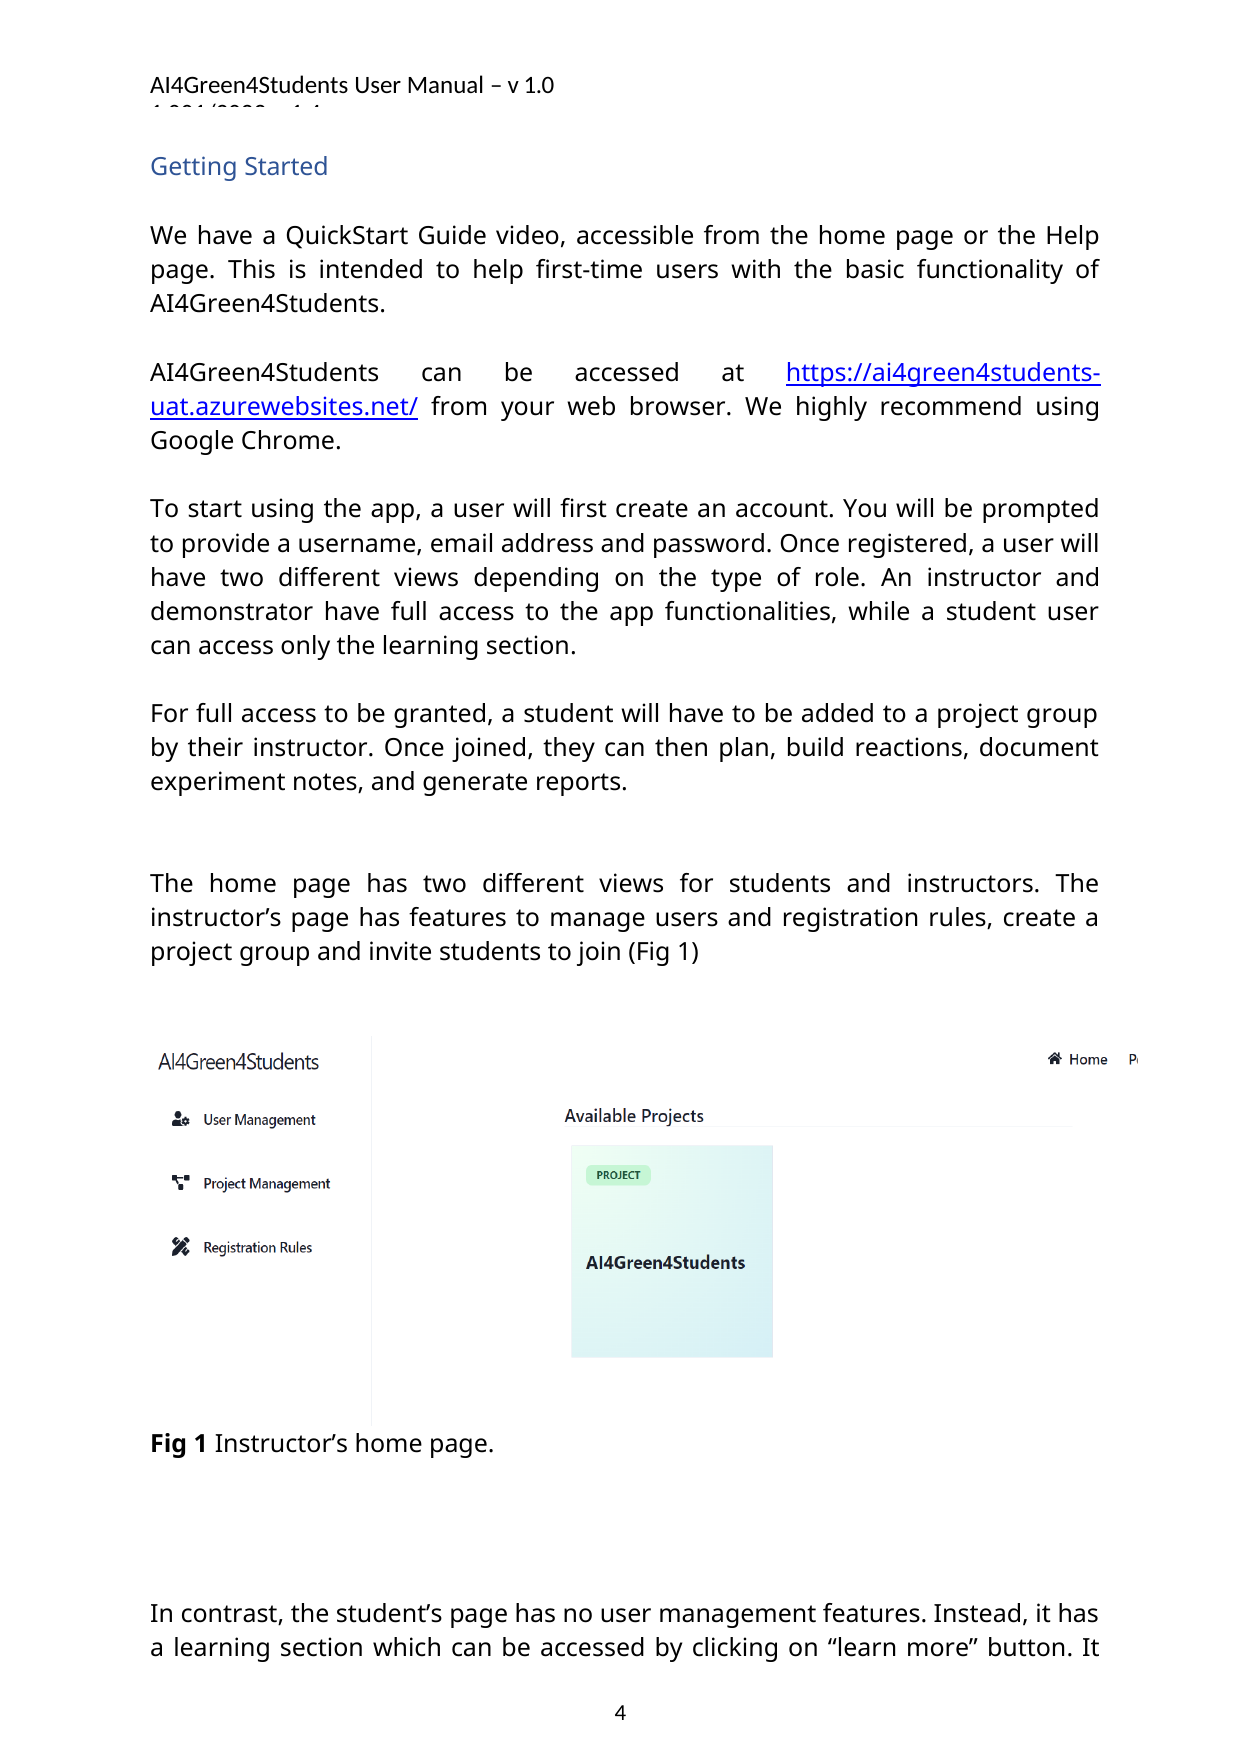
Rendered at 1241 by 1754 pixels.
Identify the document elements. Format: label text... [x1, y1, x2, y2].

text We have a QuickStart Guide video, accessible from the home page or the Help page. This is intended to help first-time users with the basic functionality of AI4Green4Students. [150, 217, 1101, 320]
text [150, 1596, 1101, 1664]
picture [150, 1036, 1138, 1426]
text Fig 1 Instructor’s home page. [150, 1426, 1101, 1460]
text AI4Green4Students can be accessed at https://ai4green4students-uat.azurewebsites.net/ from your web browser. We highly recommend using Google Chrome. [150, 355, 1101, 457]
subtitle Getting Started [150, 148, 1101, 182]
text For full access to be granted, a student will have to be added to a project group by their instructor. Once joined, they can then plan, build reactions, document experiment notes, and generate reports. [150, 696, 1101, 798]
text To start using the app, a user will first create an account. You will be prompted to provide a username, email address and password. Once registered, a user will have two different views depending on the type of role. An instructor and demonstrator have full access to the app functionalities, while a student user can access only the learning section. [150, 491, 1101, 661]
text The home page has two different views for students and instructors. The instructor’s page has features to manage users and registration rules, create a project group and invite students to join (Fig 1) [150, 866, 1101, 968]
